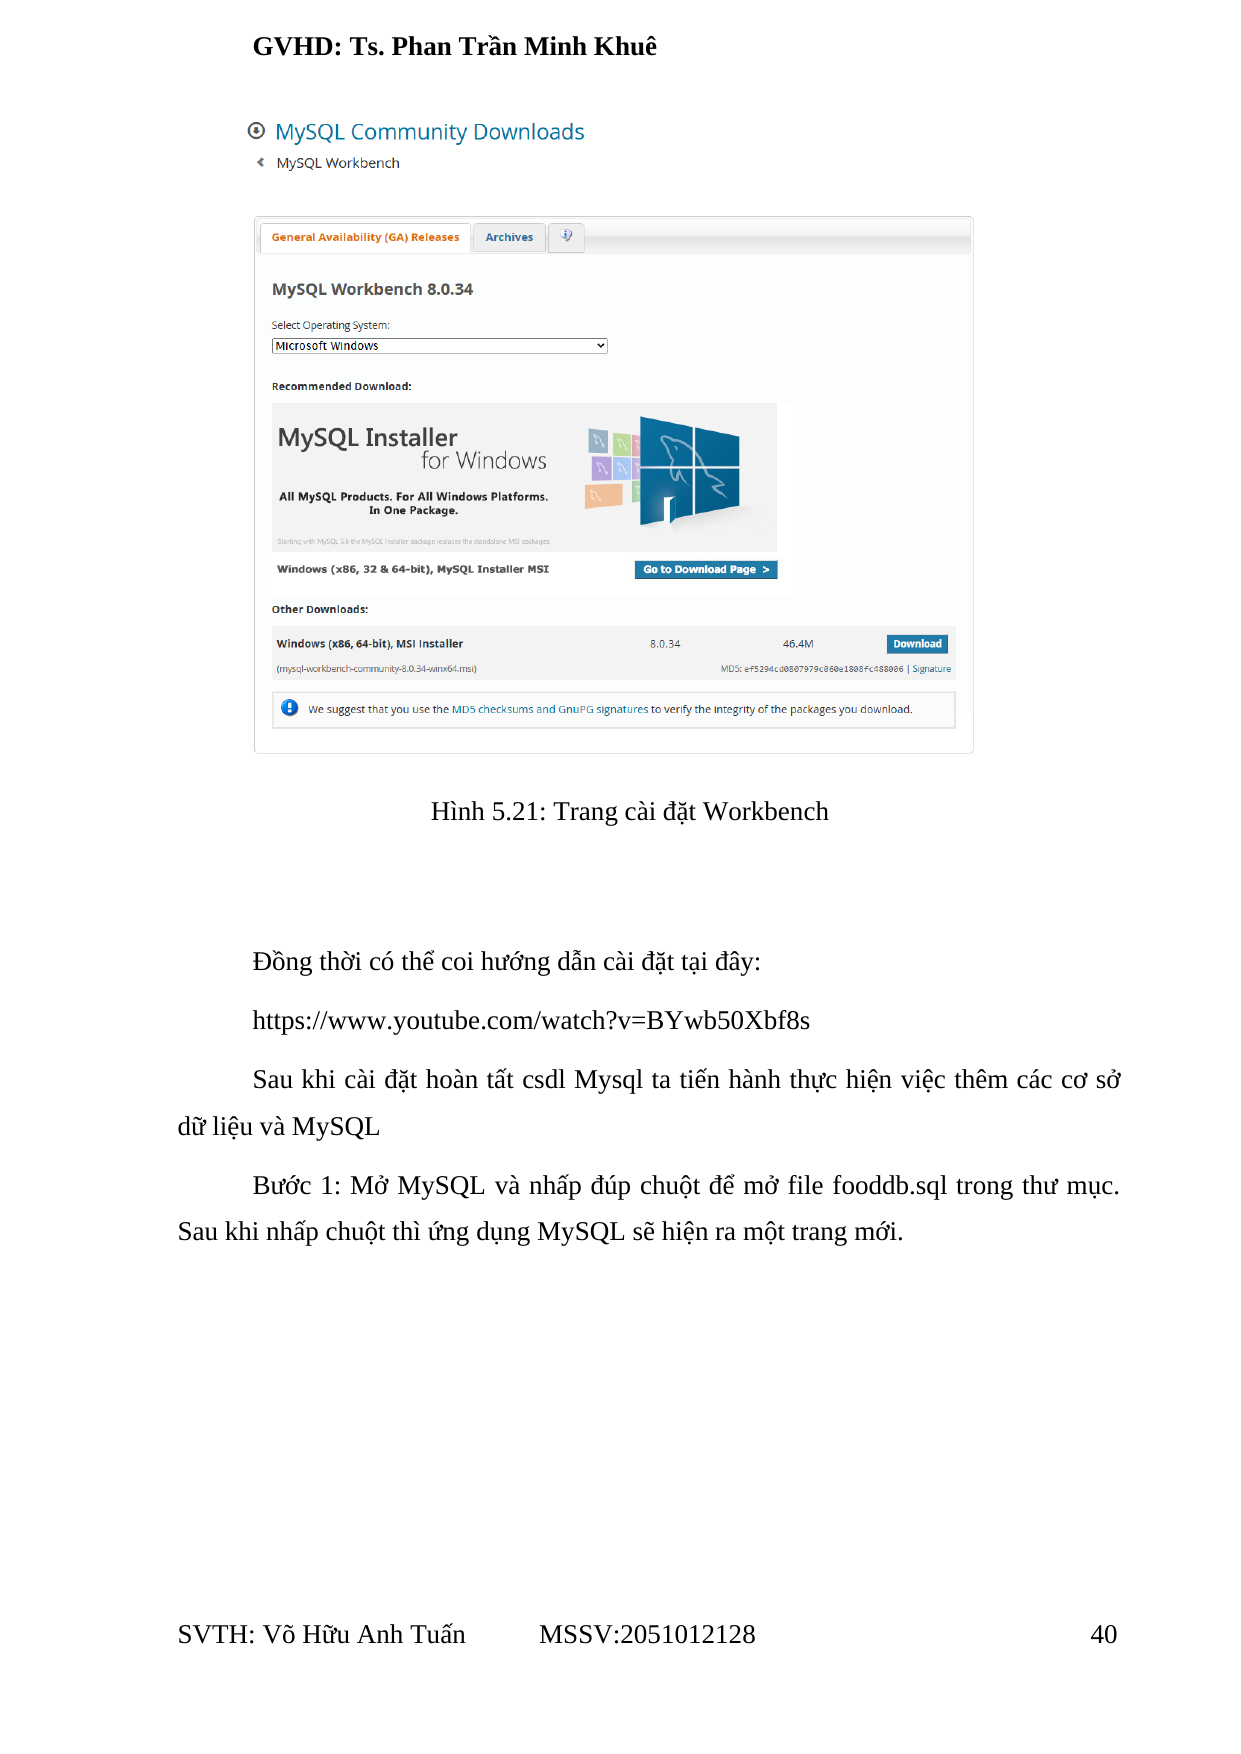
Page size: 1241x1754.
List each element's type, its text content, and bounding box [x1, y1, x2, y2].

text https://www.youtube.com/watch?v=BYwb50Xbf8s [177, 1004, 1122, 1035]
text Sau khi cài đặt hoàn tất csdl Mysql ta tiến hành thực hiện việc thêm các cơ sở dữ liệu và MySQL [177, 1063, 1122, 1141]
text Đồng thời có thể coi hướng dẫn cài đặt tại đây: [252, 945, 1122, 976]
picture [230, 116, 1012, 759]
text Bước 1: Mở MySQL và nhấp đúp chuột để mở file fooddb.sql trong thư mục. Sau khi nhấp chuột thì ứng dụng MySQL sẽ hiện ra một trang mới. [177, 1169, 1122, 1247]
